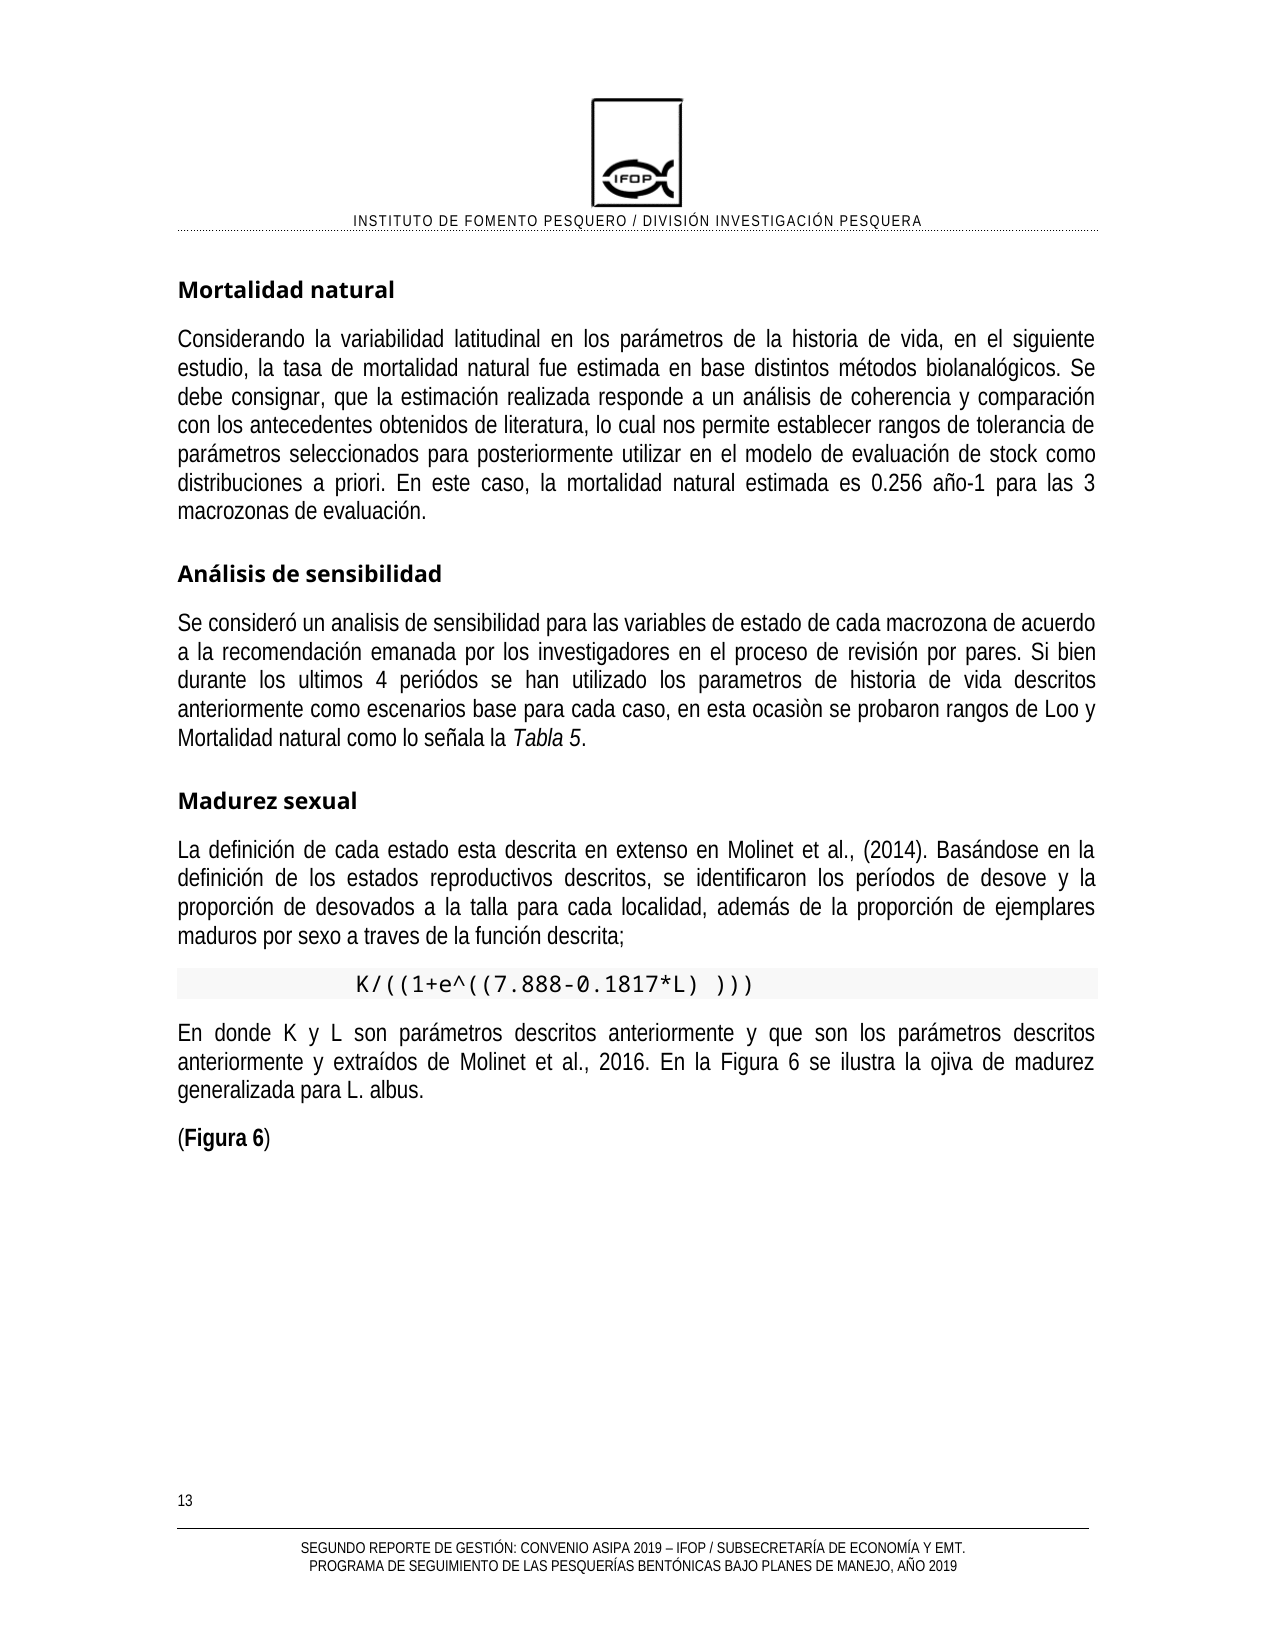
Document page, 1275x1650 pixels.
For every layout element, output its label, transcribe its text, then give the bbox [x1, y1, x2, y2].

text Se consideró un analisis de sensibilidad para las variables de estado de cada macrozona de acuerdo a la recomendación emanada por los investigadores en el proceso de revisión por pares. Si bien durante los ultimos 4 periódos se han utilizado los parametros de historia de vida descritos anteriormente como escenarios base para cada caso, en esta ocasiòn se probaron rangos de Loo y Mortalidad natural como lo señala la Tabla 5. [177, 608, 1098, 751]
picture [590, 97, 685, 212]
subtitle Madurez sexual [177, 785, 1098, 816]
subtitle Mortalidad natural [177, 274, 1098, 306]
text (Figura 6) [177, 1123, 1098, 1151]
text La definición de cada estado esta descrita en extenso en Molinet et al., (2014). Basándose en la definición de los estados reproductivos descritos, se identificaron los períodos de desove y la proporción de desovados a la talla para cada localidad, además de la proporción de ejemplares maduros por sexo a traves de la función descrita; [177, 835, 1098, 949]
text En donde K y L son parámetros descritos anteriormente y que son los parámetros descritos anteriormente y extraídos de Molinet et al., 2016. En la Figura 6 se ilustra la ojiva de madurez generalizada para L. albus. [177, 1018, 1098, 1104]
text Considerando la variabilidad latitudinal en los parámetros de la historia de vida, en el siguiente estudio, la tasa de mortalidad natural fue estimada en base distintos métodos biolanalógicos. Se debe consignar, que la estimación realizada responde a un análisis de coherencia y comparación con los antecedentes obtenidos de literatura, lo cual nos permite establecer rangos de tolerancia de parámetros seleccionados para posteriormente utilizar en el modelo de evaluación de stock como distribuciones a priori. En este caso, la mortalidad natural estimada es 0.256 año-1 para las 3 macrozonas de evaluación. [177, 324, 1098, 525]
text K/((1+e^((7.888-0.1817*L) ))) [177, 968, 1098, 999]
subtitle Análisis de sensibilidad [177, 558, 1098, 589]
